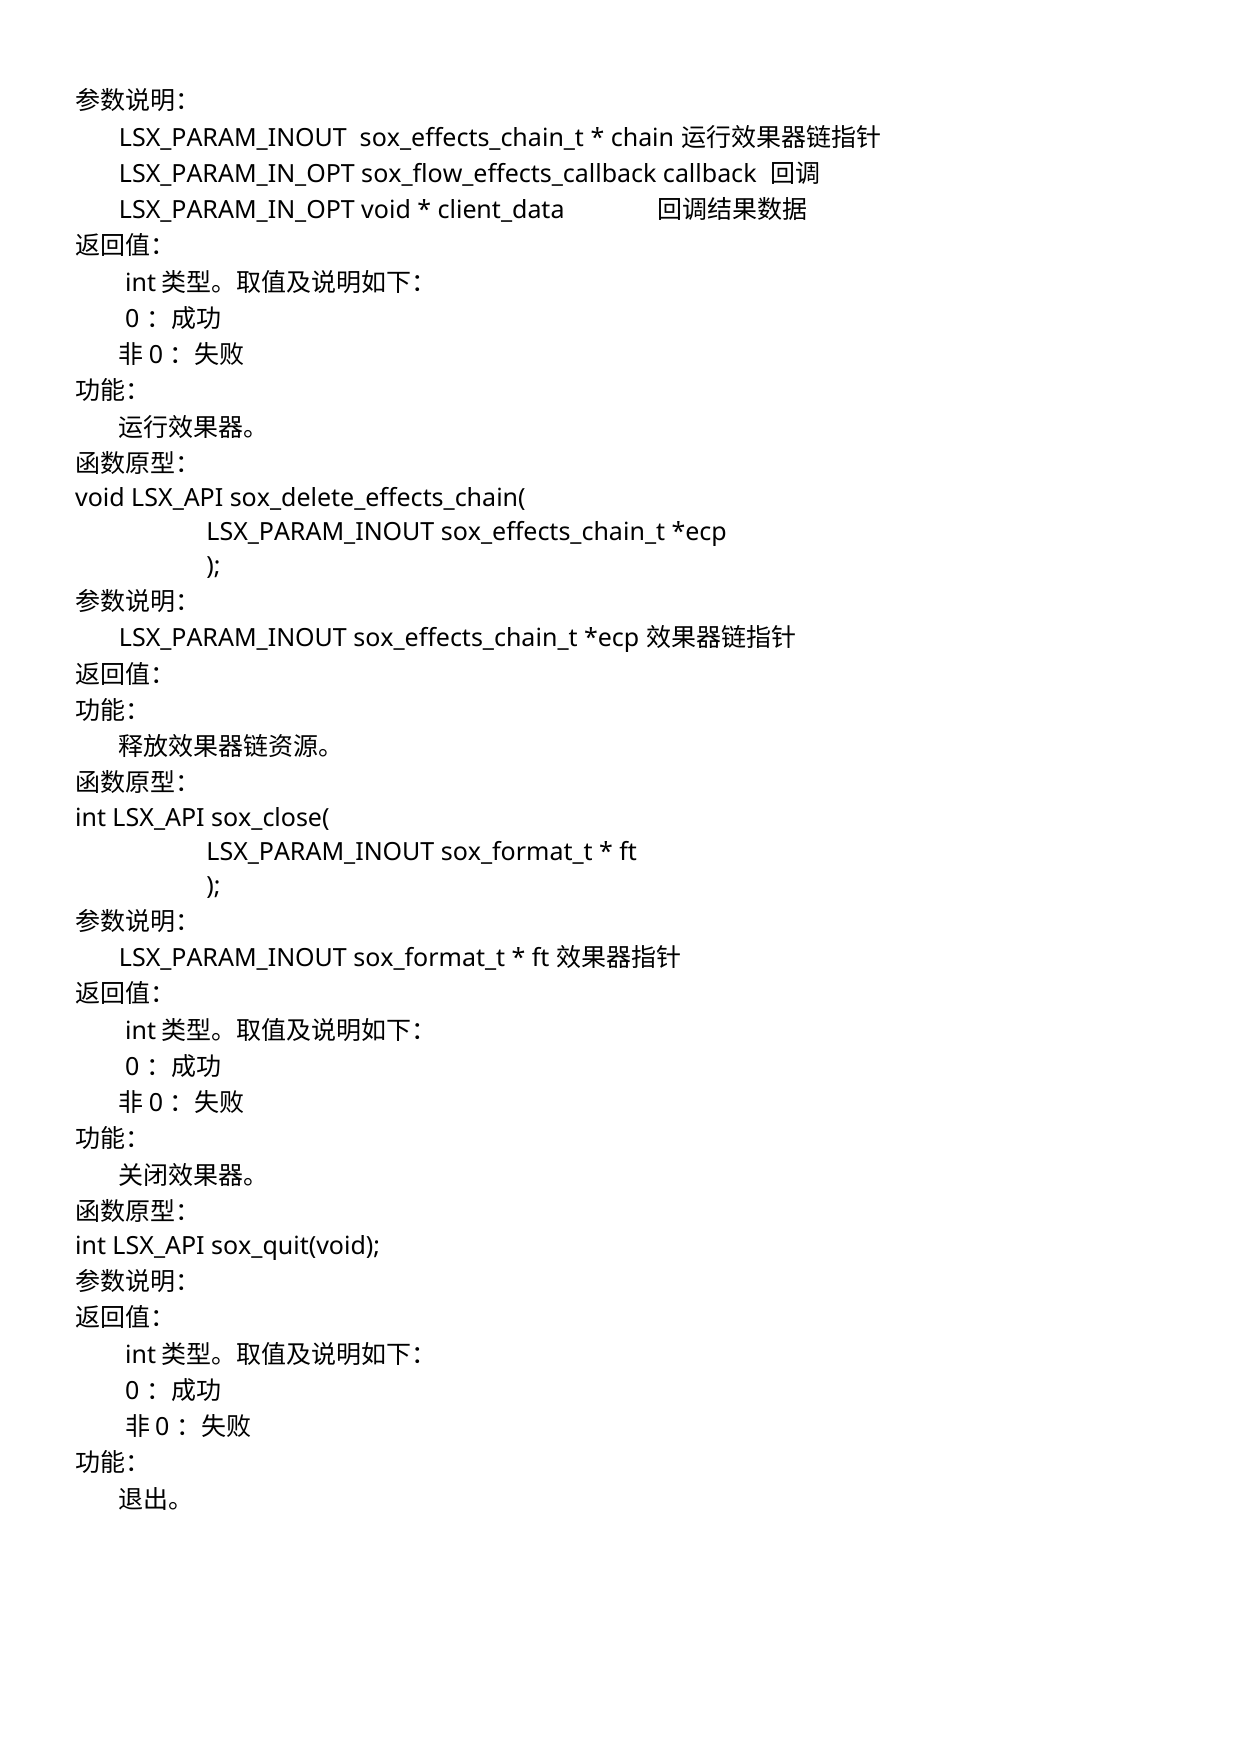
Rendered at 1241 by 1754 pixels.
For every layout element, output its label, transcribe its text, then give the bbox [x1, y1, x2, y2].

list 返回值： [75, 1298, 1165, 1334]
list 0 ：成功 [75, 298, 1165, 334]
text 退出。 [75, 1479, 1165, 1515]
list LSX_PARAM_INOUT sox_effects_chain_t *ecp [162, 513, 1165, 548]
list 返回值： [75, 974, 1165, 1010]
list 0 ：成功 [75, 1370, 1165, 1407]
list int LSX_API sox_close( [75, 799, 1165, 833]
text int LSX_API sox_quit(void); [75, 1228, 1165, 1262]
text 运行效果器。 [75, 407, 1165, 443]
list ); [162, 548, 1165, 582]
list 返回值： [75, 226, 1165, 262]
list int类型。取值及说明如下： [75, 1010, 1165, 1046]
list void LSX_API sox_delete_effects_chain( [75, 479, 1165, 513]
list 参数说明： [75, 901, 1165, 938]
list 参数说明： [75, 81, 1165, 117]
list 功能： [75, 690, 1165, 727]
list ); [162, 867, 1165, 901]
list 非0 ：失败 [75, 334, 1165, 371]
list 功能： [75, 1443, 1165, 1479]
list LSX_PARAM_IN_OPT void * client_data 回调结果数据 [75, 189, 1165, 226]
list LSX_PARAM_INOUT sox_effects_chain_t *ecp 效果器链指针 [75, 618, 1165, 654]
list LSX_PARAM_INOUT sox_format_t * ft [162, 833, 1165, 867]
list 返回值： [75, 654, 1165, 690]
text 释放效果器链资源。 [75, 727, 1165, 763]
list 功能： [75, 371, 1165, 407]
list 非0 ：失败 [75, 1407, 1165, 1443]
list 参数说明： [75, 1262, 1165, 1298]
list int类型。取值及说明如下： [75, 262, 1165, 298]
list 函数原型： [75, 443, 1165, 479]
list 函数原型： [75, 1191, 1165, 1228]
text 关闭效果器。 [75, 1155, 1165, 1191]
list int类型。取值及说明如下： [75, 1334, 1165, 1370]
list 功能： [75, 1119, 1165, 1155]
list 参数说明： [75, 582, 1165, 618]
list LSX_PARAM_INOUT sox_format_t * ft 效果器指针 [75, 938, 1165, 974]
list 0 ：成功 [75, 1046, 1165, 1083]
list 非0 ：失败 [75, 1083, 1165, 1119]
list LSX_PARAM_INOUT sox_effects_chain_t * chain 运行效果器链指针 [75, 117, 1165, 153]
list LSX_PARAM_IN_OPT sox_flow_effects_callback callback 回调 [75, 153, 1165, 189]
list 函数原型： [75, 763, 1165, 799]
